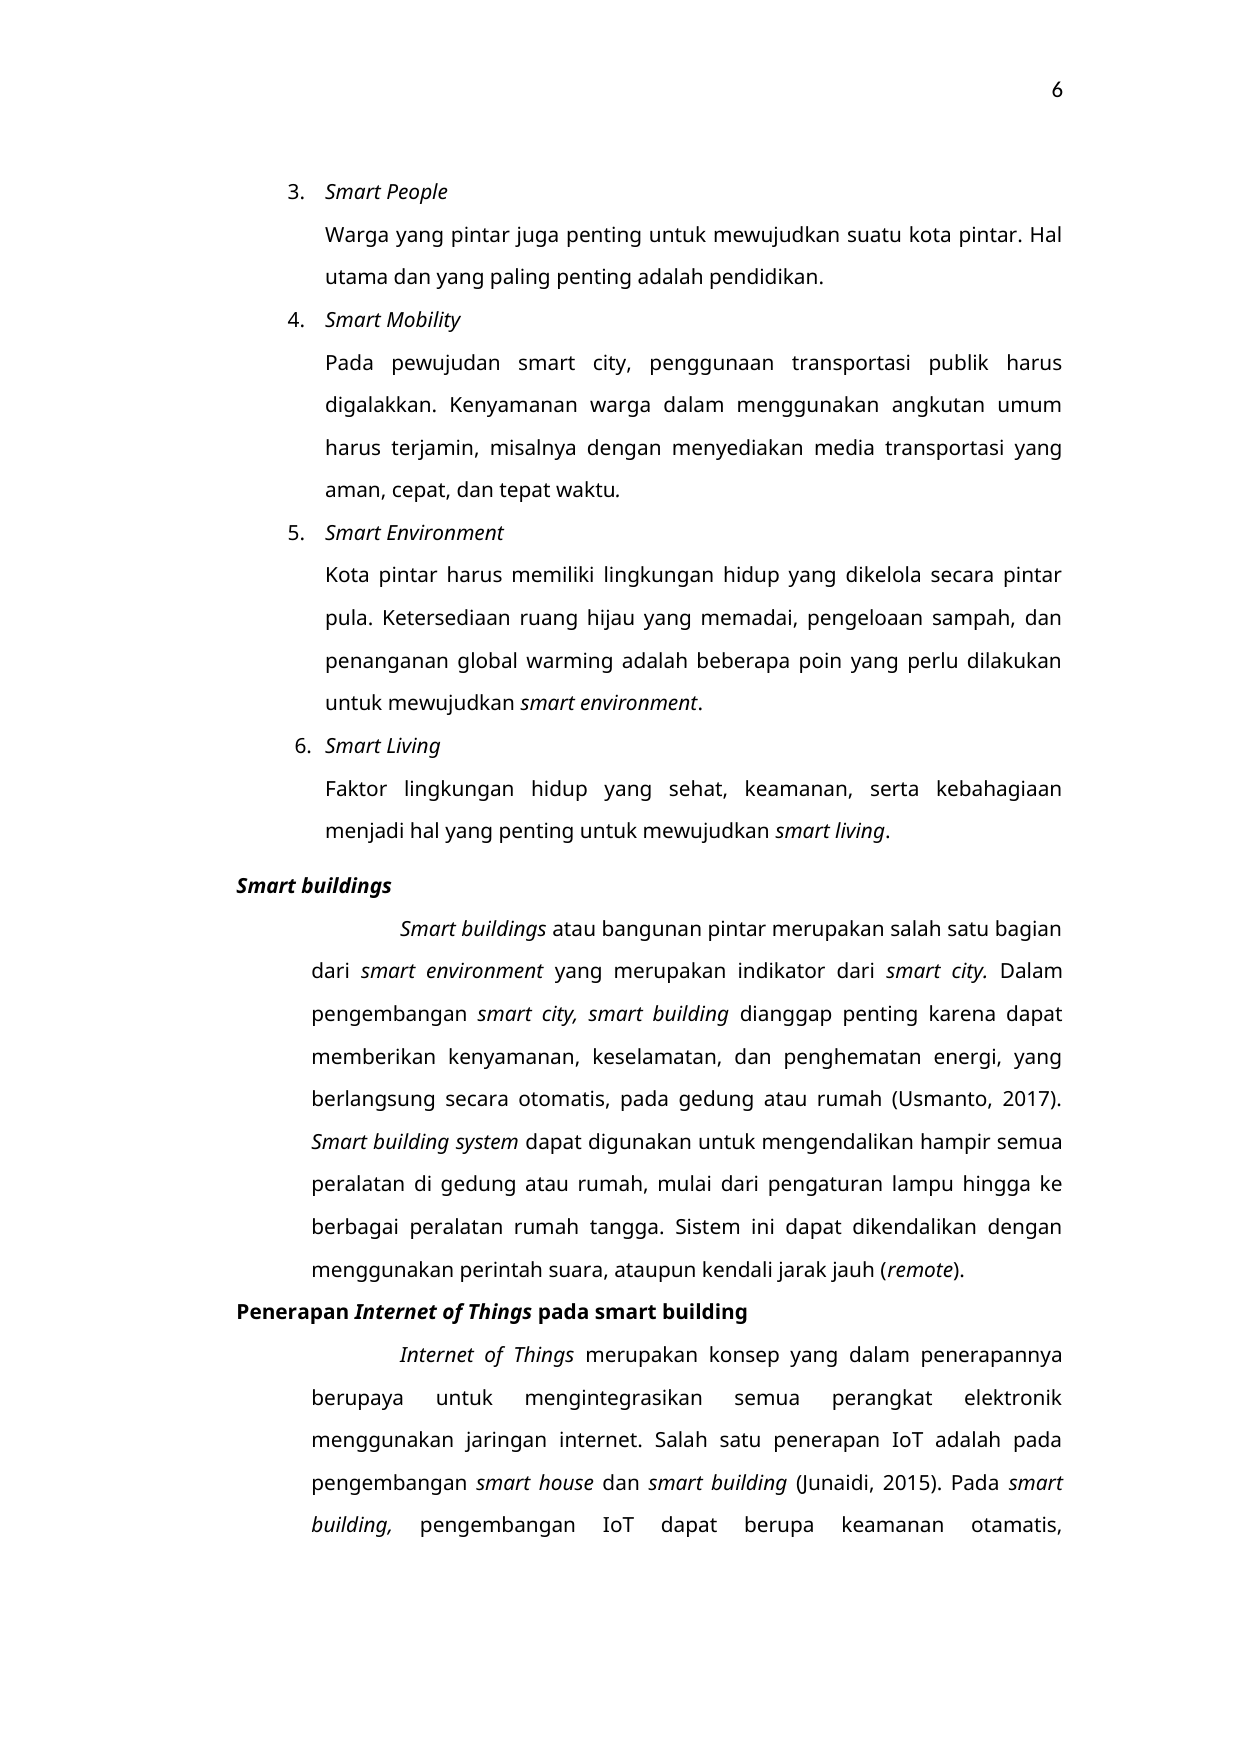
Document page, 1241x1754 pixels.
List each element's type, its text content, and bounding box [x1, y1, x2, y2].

list Kota pintar harus memiliki lingkungan hidup yang dikelola secara pintar pula. Ketersediaan ruang hijau yang memadai, pengeloaan sampah, dan penanganan global warming adalah beberapa poin yang perlu dilakukan untuk mewujudkan smart environment. [325, 561, 1063, 717]
list Warga yang pintar juga penting untuk mewujudkan suatu kota pintar. Hal utama dan yang paling penting adalah pendidikan. [325, 220, 1063, 291]
text Penerapan Internet of Things pada smart building [236, 1297, 1063, 1326]
text Smart buildings [236, 871, 1063, 900]
list Smart People [287, 177, 1063, 206]
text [311, 1340, 1063, 1539]
list Pada pewujudan smart city, penggunaan transportasi publik harus digalakkan. Kenyamanan warga dalam menggunakan angkutan umum harus terjamin, misalnya dengan menyediakan media transportasi yang aman, cepat, dan tepat waktu. [325, 348, 1063, 504]
list Smart Living [294, 731, 1063, 759]
list Smart Mobility [287, 305, 1063, 333]
list Smart Environment [287, 518, 1063, 546]
text Smart buildings atau bangunan pintar merupakan salah satu bagian dari smart environment yang merupakan indikator dari smart city. Dalam pengembangan smart city, smart building dianggap penting karena dapat memberikan kenyamanan, keselamatan, dan penghematan energi, yang berlangsung secara otomatis, pada gedung atau rumah (Usmanto, 2017). Smart building system dapat digunakan untuk mengendalikan hampir semua peralatan di gedung atau rumah, mulai dari pengaturan lampu hingga ke berbagai peralatan rumah tangga. Sistem ini dapat dikendalikan dengan menggunakan perintah suara, ataupun kendali jarak jauh (remote). [311, 914, 1063, 1283]
list Faktor lingkungan hidup yang sehat, keamanan, serta kebahagiaan menjadi hal yang penting untuk mewujudkan smart living. [325, 774, 1063, 845]
